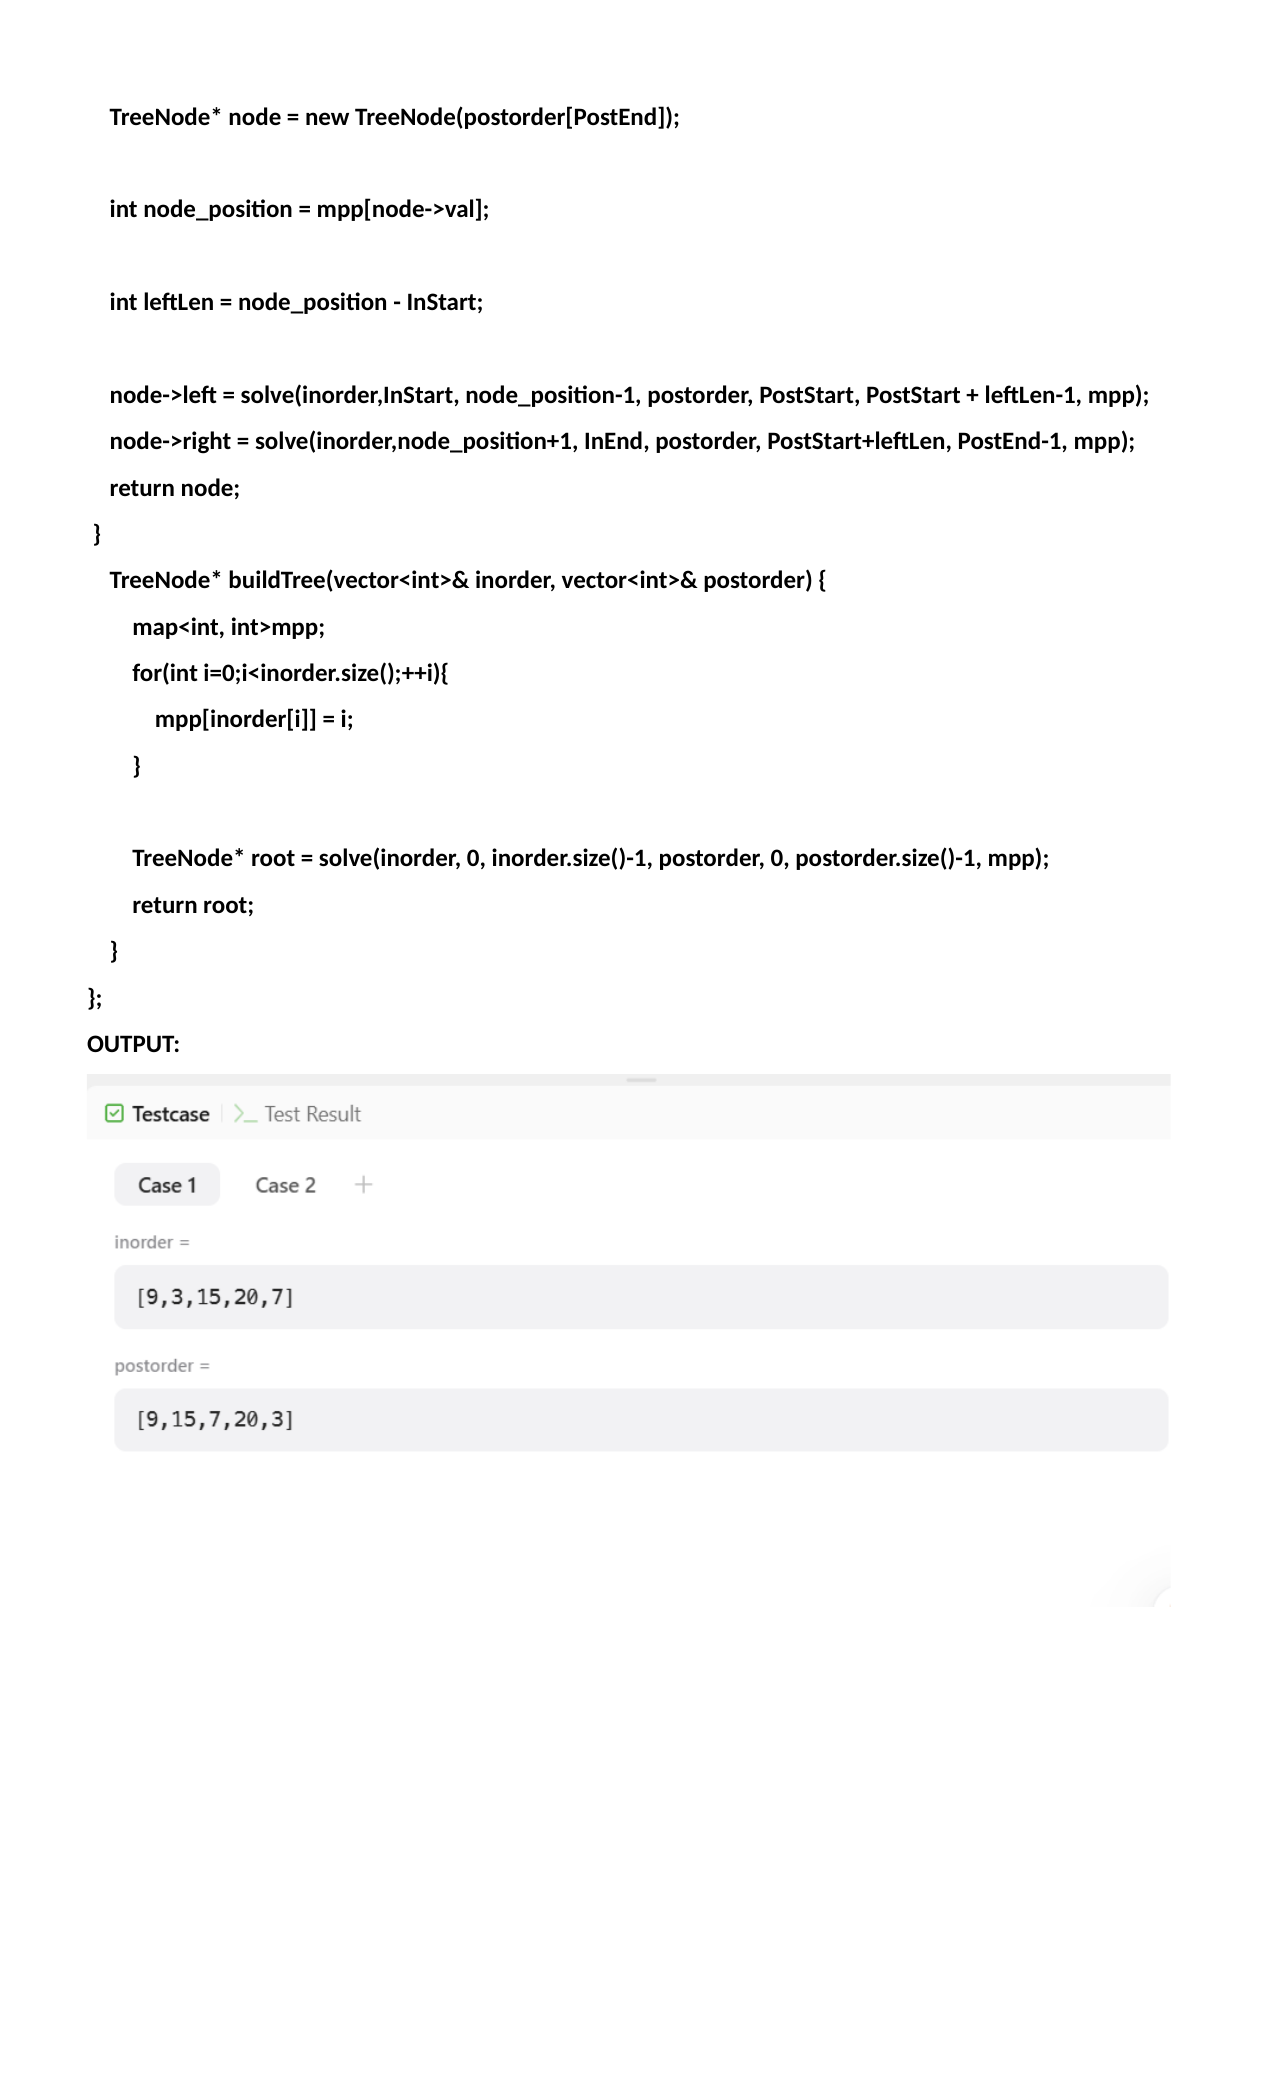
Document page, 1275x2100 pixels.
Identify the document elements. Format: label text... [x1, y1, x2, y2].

text TreeNode* root = solve(inorder, 0, inorder.size()-1, postorder, 0, postorder.size()-1, mpp); [87, 843, 1171, 873]
text map<int, int>mpp; [87, 611, 1171, 641]
text }; [87, 982, 1171, 1012]
text } [87, 518, 1171, 549]
text TreeNode* node = new TreeNode(postorder[PostEnd]); [87, 101, 1171, 131]
text node->right = solve(inorder,node_position+1, InEnd, postorder, PostStart+leftLen, PostEnd-1, mpp); [87, 425, 1171, 456]
text int leftLen = node_position - InStart; [87, 286, 1171, 317]
text } [87, 750, 1171, 780]
text OUTPUT: [87, 1028, 1171, 1058]
text mpp[inorder[i]] = i; [87, 703, 1171, 734]
picture [86, 1074, 1171, 1607]
text TreeNode* buildTree(vector<int>& inorder, vector<int>& postorder) { [87, 564, 1171, 595]
text return node; [87, 472, 1171, 502]
text int node_position = mpp[node->val]; [87, 194, 1171, 224]
text node->left = solve(inorder,InStart, node_position-1, postorder, PostStart, PostStart + leftLen-1, mpp); [87, 379, 1171, 409]
text return root; [87, 889, 1171, 919]
text } [87, 935, 1171, 966]
text for(int i=0;i<inorder.size();++i){ [87, 657, 1171, 688]
